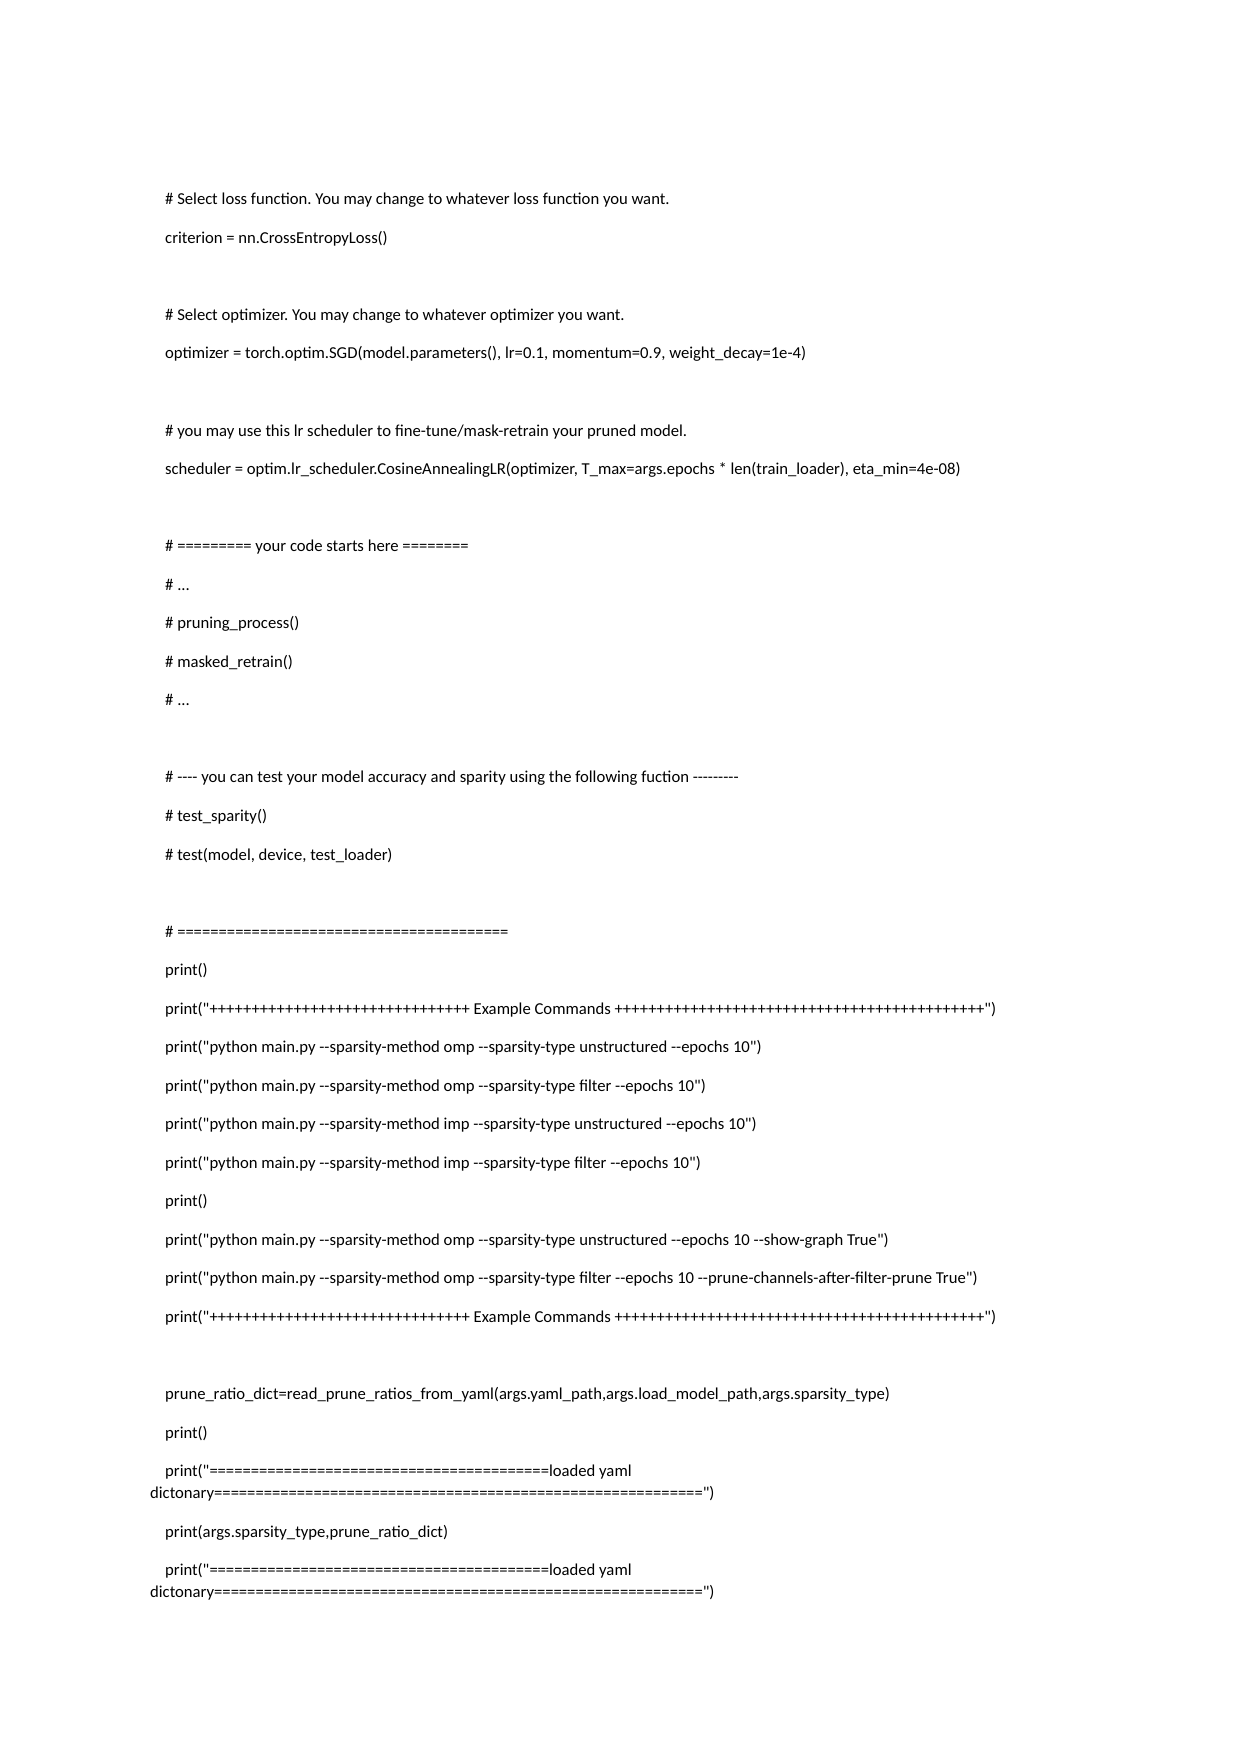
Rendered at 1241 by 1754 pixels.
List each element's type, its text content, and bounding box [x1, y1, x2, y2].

text # test_sparity() [150, 805, 1090, 826]
text print() [150, 1191, 1090, 1211]
text # masked_retrain() [150, 651, 1090, 671]
text # ... [150, 574, 1090, 594]
text scheduler = optim.lr_scheduler.CosineAnnealingLR(optimizer, T_max=args.epochs * len(train_loader), eta_min=4e-08) [150, 458, 1090, 479]
text # pruning_process() [150, 612, 1090, 633]
text print("+++++++++++++++++++++++++++++++ Example Commands ++++++++++++++++++++++++++++++++++++++++++++") [150, 1306, 1090, 1327]
text # you may use this lr scheduler to fine-tune/mask-retrain your pruned model. [150, 420, 1090, 440]
text optimizer = torch.optim.SGD(model.parameters(), lr=0.1, momentum=0.9, weight_decay=1e-4) [150, 343, 1090, 363]
text print("=========================================loaded yaml dictonary===========================================================") [150, 1559, 1090, 1602]
text print("python main.py --sparsity-method imp --sparsity-type unstructured --epochs 10") [150, 1113, 1090, 1134]
text # test(model, device, test_loader) [150, 844, 1090, 864]
text print("python main.py --sparsity-method omp --sparsity-type unstructured --epochs 10 --show-graph True") [150, 1229, 1090, 1249]
text print("python main.py --sparsity-method omp --sparsity-type filter --epochs 10 --prune-channels-after-filter-prune True") [150, 1268, 1090, 1288]
text # Select optimizer. You may change to whatever optimizer you want. [150, 304, 1090, 324]
text print("=========================================loaded yaml dictonary===========================================================") [150, 1460, 1090, 1503]
text print("python main.py --sparsity-method imp --sparsity-type filter --epochs 10") [150, 1152, 1090, 1172]
text # ========= your code starts here ======== [150, 535, 1090, 556]
text print("python main.py --sparsity-method omp --sparsity-type unstructured --epochs 10") [150, 1036, 1090, 1057]
text print("+++++++++++++++++++++++++++++++ Example Commands ++++++++++++++++++++++++++++++++++++++++++++") [150, 998, 1090, 1018]
text print(args.sparsity_type,prune_ratio_dict) [150, 1521, 1090, 1541]
text # ... [150, 689, 1090, 710]
text criterion = nn.CrossEntropyLoss() [150, 227, 1090, 247]
text print("python main.py --sparsity-method omp --sparsity-type filter --epochs 10") [150, 1075, 1090, 1095]
text print() [150, 959, 1090, 980]
text prune_ratio_dict=read_prune_ratios_from_yaml(args.yaml_path,args.load_model_path,args.sparsity_type) [150, 1383, 1090, 1404]
text # ---- you can test your model accuracy and sparity using the following fuction --------- [150, 767, 1090, 787]
text # ======================================== [150, 921, 1090, 941]
text # Select loss function. You may change to whatever loss function you want. [150, 188, 1090, 209]
text print() [150, 1422, 1090, 1442]
